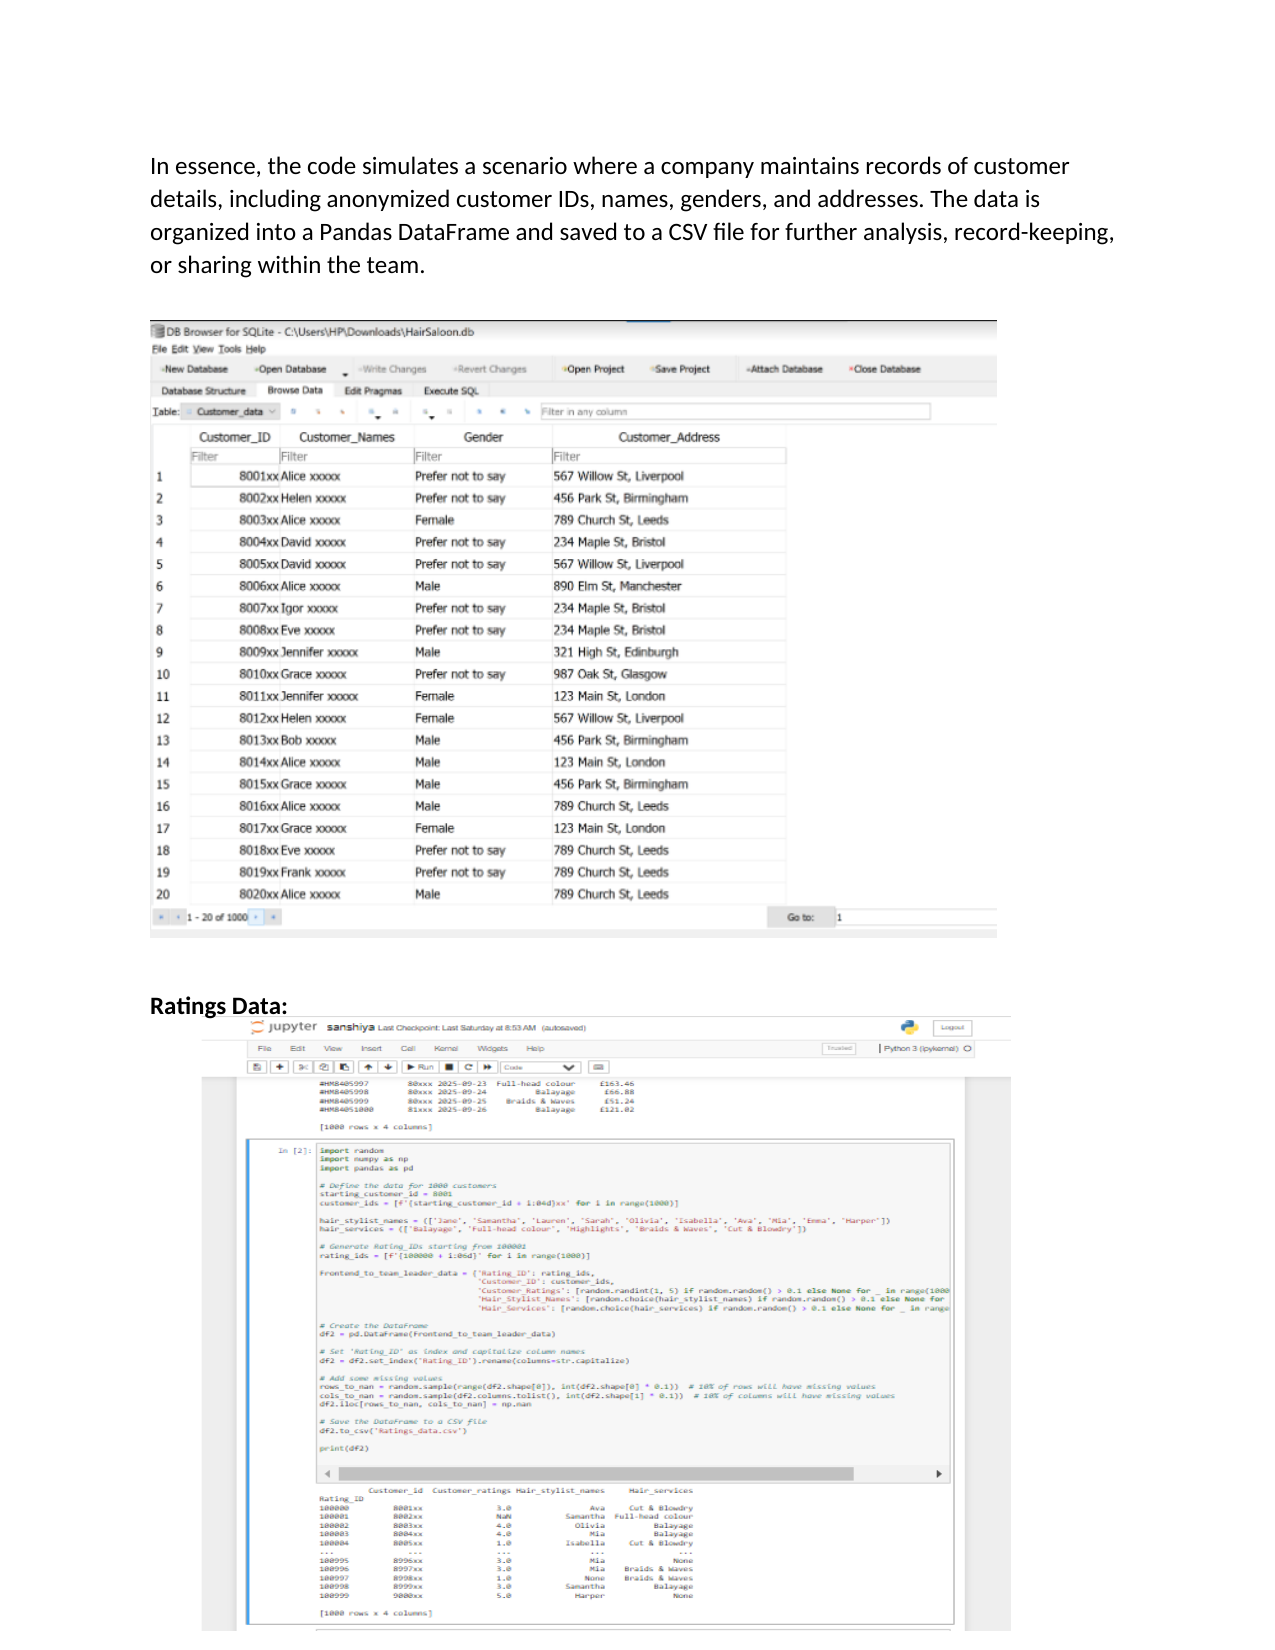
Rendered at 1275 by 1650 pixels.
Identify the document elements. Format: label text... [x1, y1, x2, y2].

picture [150, 320, 997, 938]
text In essence, the code simulates a scenario where a company maintains records of customer details, including anonymized customer IDs, names, genders, and addresses. The data is organized into a Pandas DataFrame and saved to a CSV file for further analysis, record-keeping, or sharing within the team. [150, 150, 1125, 279]
picture [201, 1021, 1011, 1631]
text Ratings Data: [150, 990, 1125, 1021]
